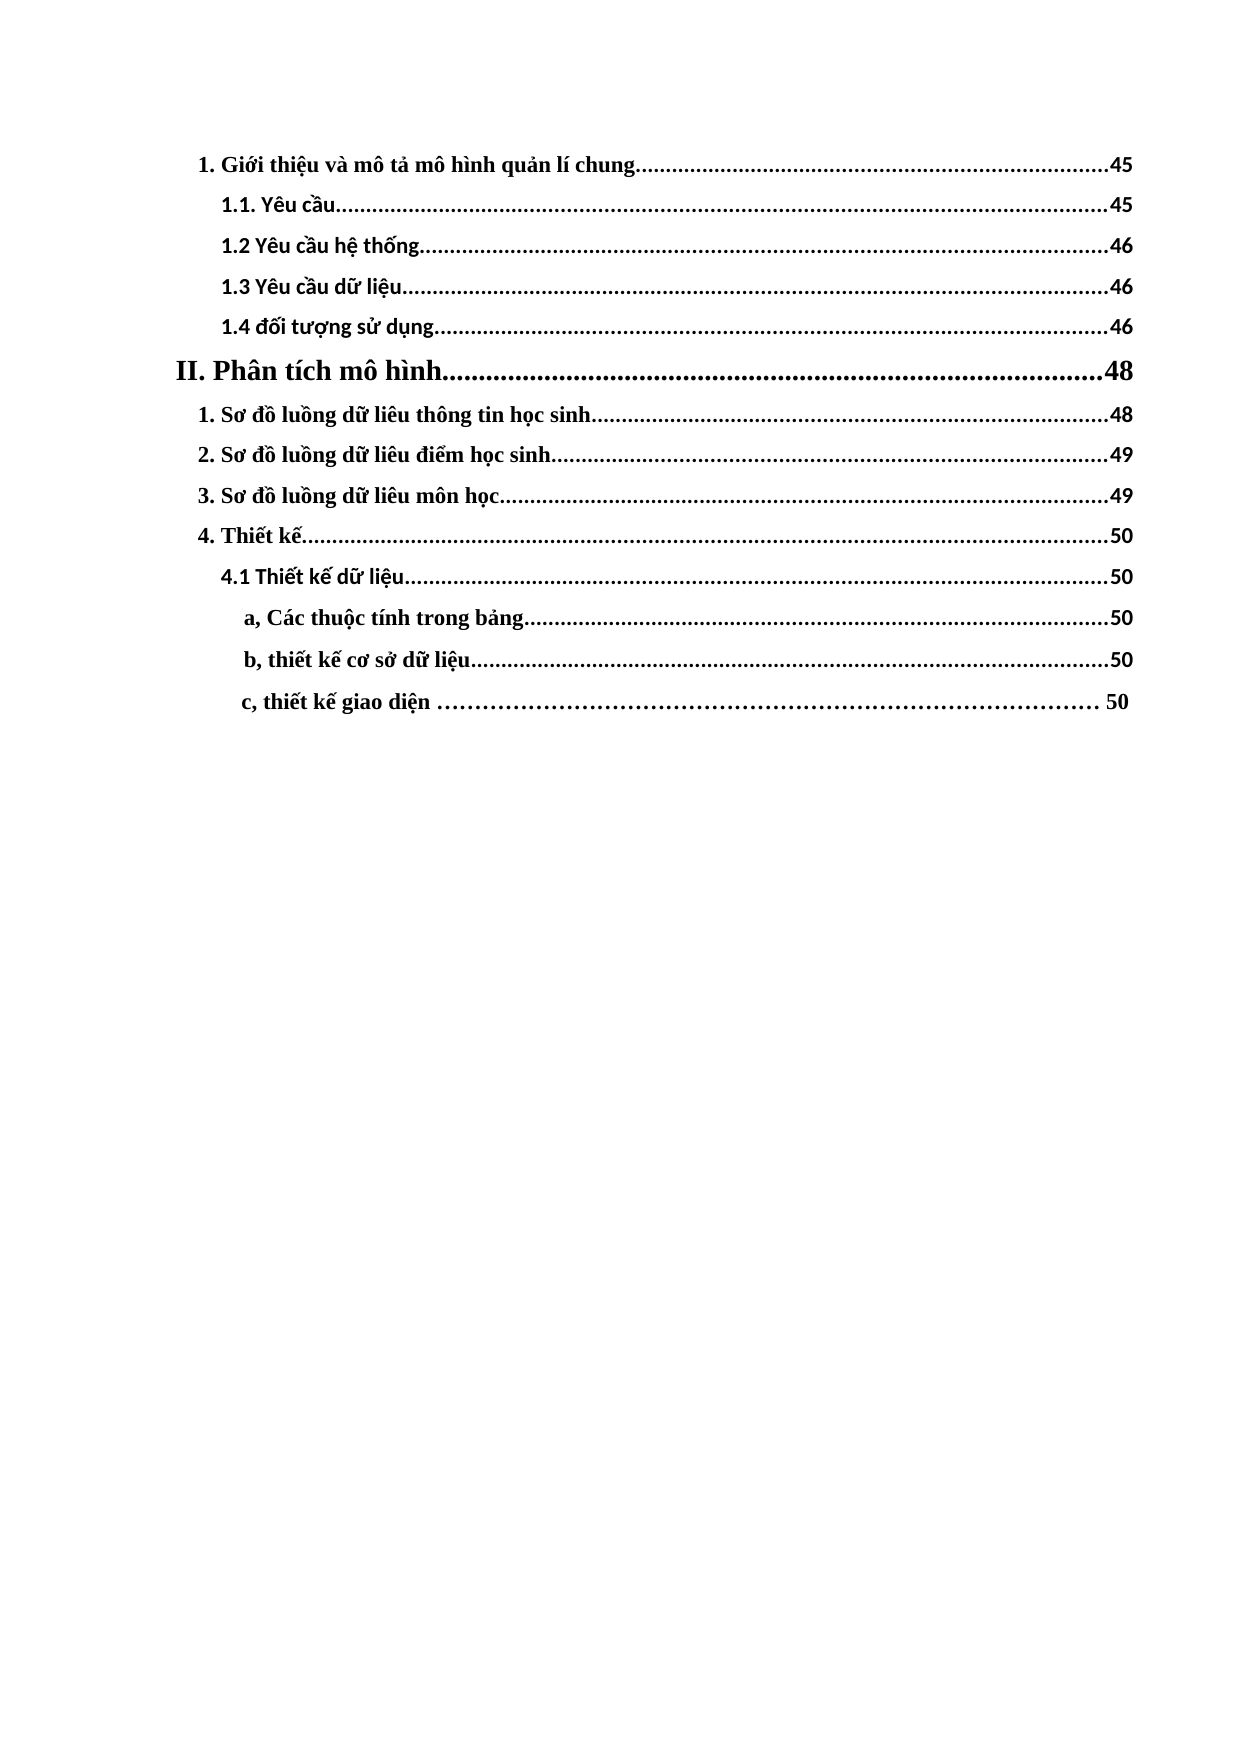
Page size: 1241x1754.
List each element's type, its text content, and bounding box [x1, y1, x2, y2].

text 1. Sơ đồ luồng dữ liêu thông tin học sinh 48 [198, 400, 1134, 428]
text 4.1 Thiết kế dữ liệu 50 [221, 562, 1134, 590]
text II. Phân tích mô hình 48 [175, 353, 1134, 387]
text 1. Giới thiệu và mô tả mô hình quản lí chung 45 [198, 150, 1134, 178]
text b, thiết kế cơ sở dữ liệu 50 [243, 645, 1134, 673]
text 1.4 đối tượng sử dụng 46 [221, 312, 1134, 341]
text 2. Sơ đồ luồng dữ liêu điểm học sinh 49 [198, 440, 1134, 468]
text 1.1. Yêu cầu 45 [221, 191, 1134, 219]
text 1.2 Yêu cầu hệ thống 46 [221, 231, 1134, 259]
text c, thiết kế giao diện …………………………………………………………………………… 50 [175, 688, 1134, 714]
text a, Các thuộc tính trong bảng 50 [243, 603, 1134, 631]
text 3. Sơ đồ luồng dữ liêu môn học 49 [198, 481, 1134, 509]
text 1.3 Yêu cầu dữ liệu 46 [221, 272, 1134, 300]
text 4. Thiết kế 50 [198, 522, 1134, 549]
